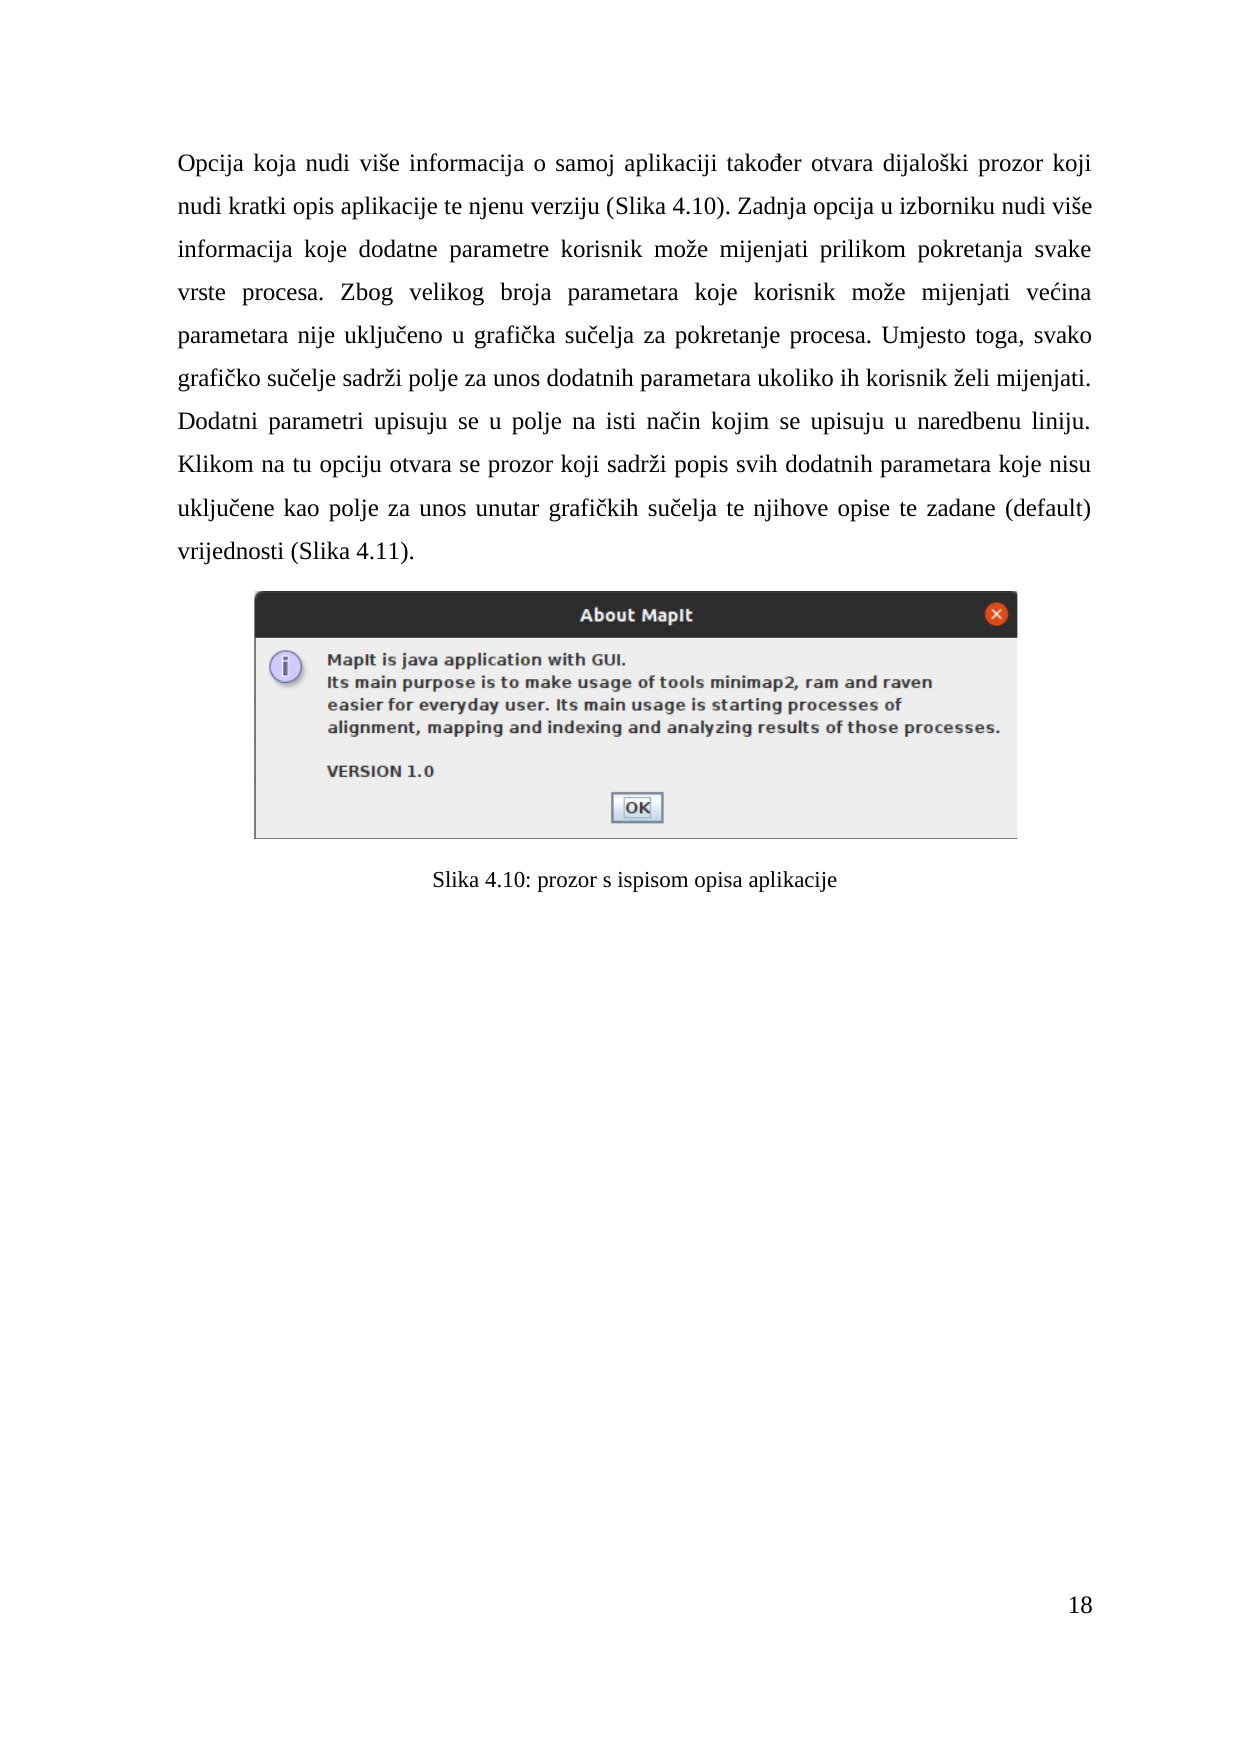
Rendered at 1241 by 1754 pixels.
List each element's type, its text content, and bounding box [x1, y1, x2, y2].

picture [252, 591, 1018, 839]
